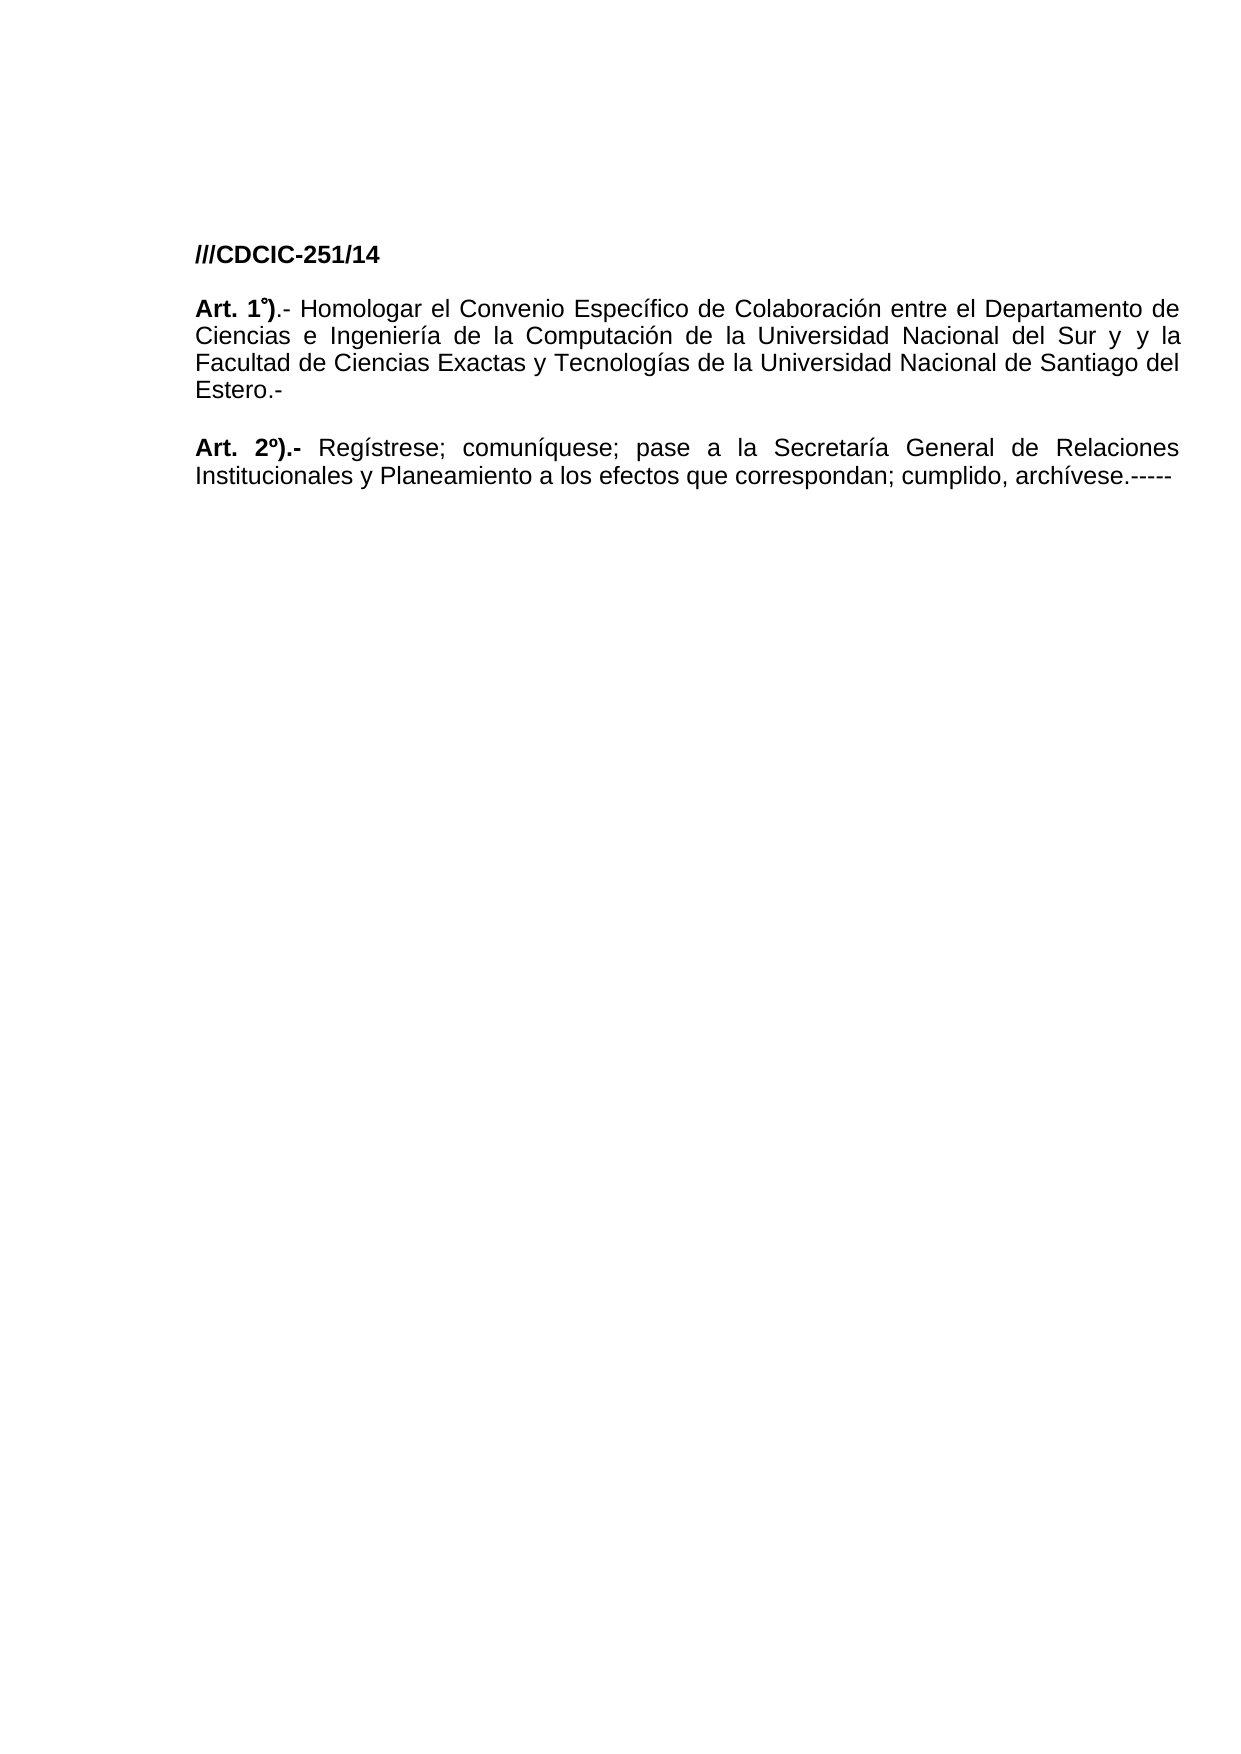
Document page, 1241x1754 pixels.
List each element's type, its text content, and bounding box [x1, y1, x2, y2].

text Art. 1).- Homologar el Convenio Específico de Colaboración entre el Departamento de Ciencias e Ingeniería de la Computación de la Universidad Nacional del Sur y y la Facultad de Ciencias Exactas y Tecnologías de la Universidad Nacional de Santiago del Estero.- [195, 296, 1181, 404]
text Art. 2º).- Regístrese; comuníquese; pase a la Secretaría General de Relaciones Institucionales y Planeamiento a los efectos que correspondan; cumplido, archívese.----- [195, 433, 1181, 490]
text ///CDCIC-251/14 [195, 241, 1181, 268]
